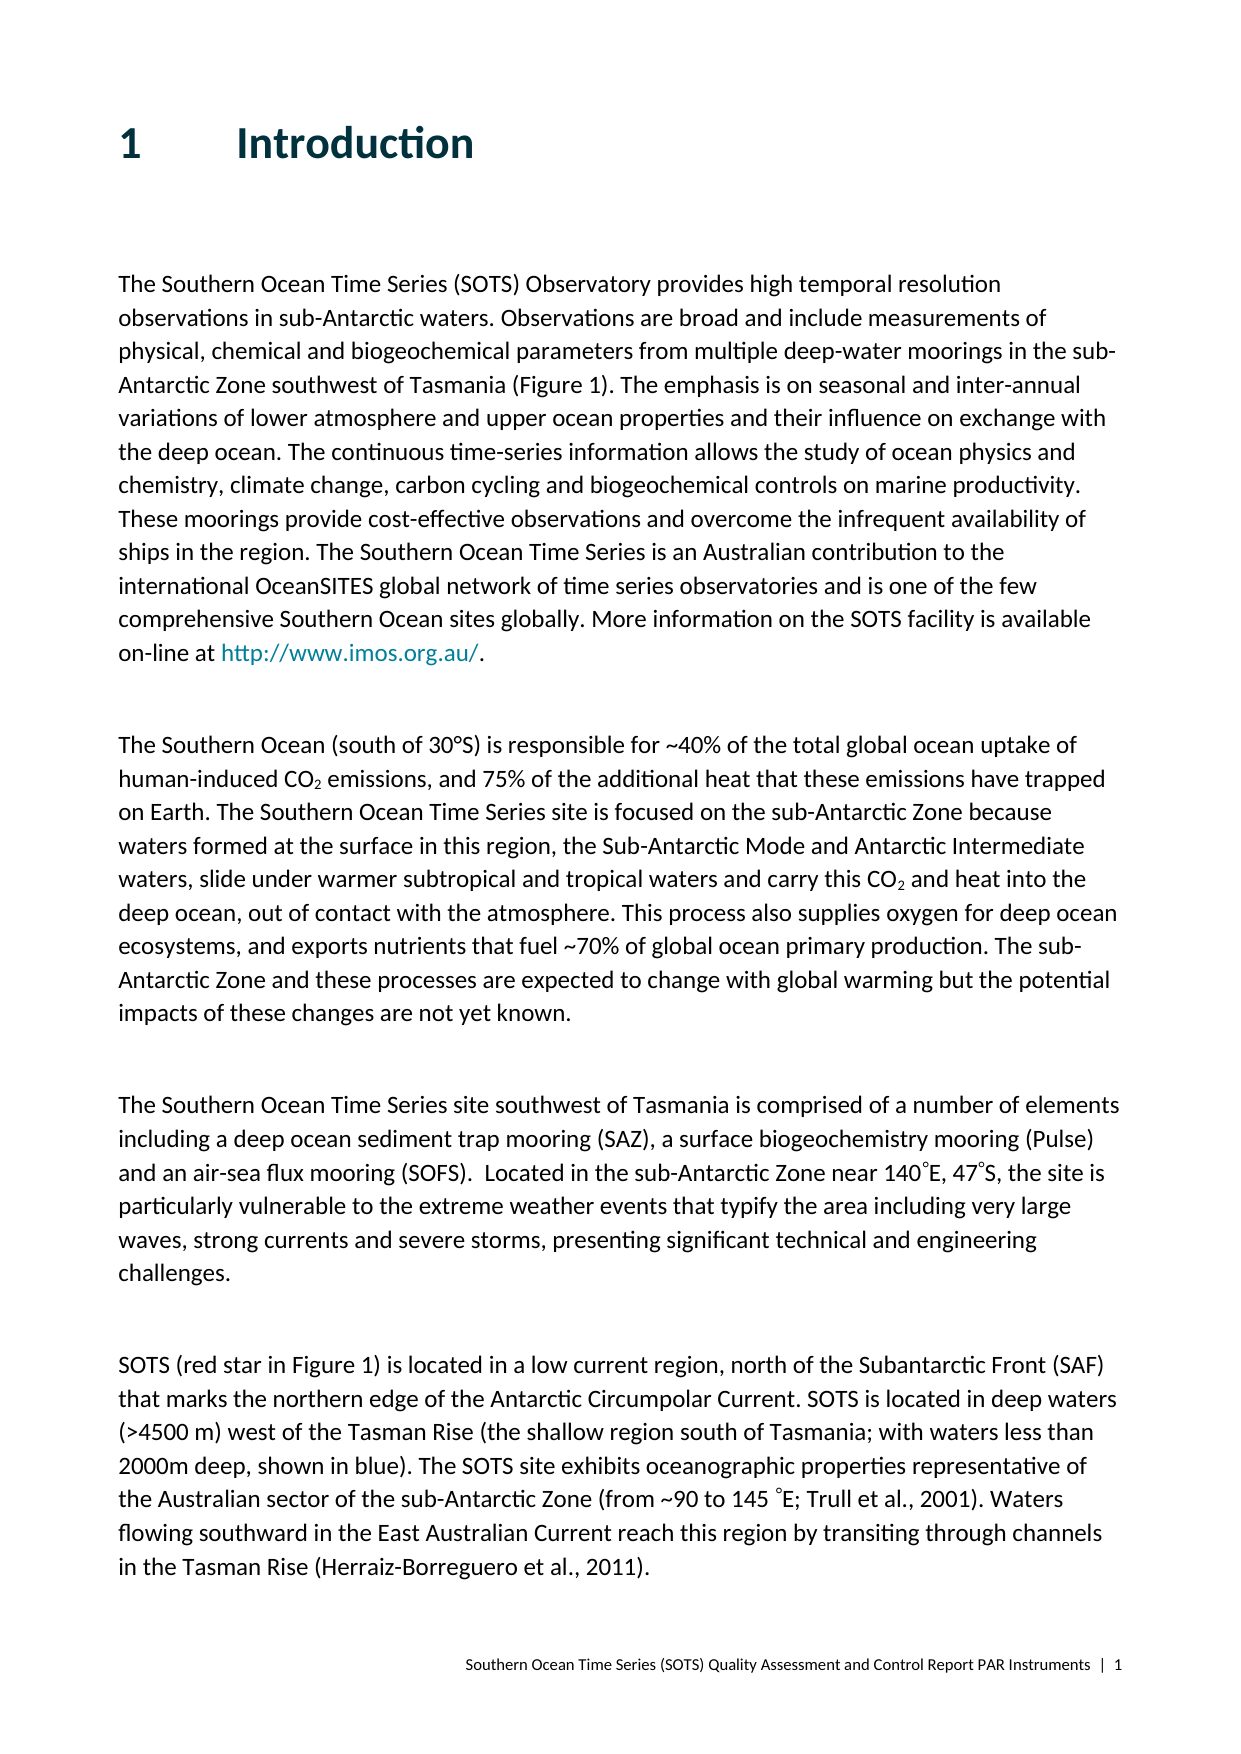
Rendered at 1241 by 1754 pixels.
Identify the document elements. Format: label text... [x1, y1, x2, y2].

text The Southern Ocean Time Series site southwest of Tasmania is comprised of a number of elements including a deep ocean sediment trap mooring (SAZ), a surface biogeochemistry mooring (Pulse) and an air-sea flux mooring (SOFS). Located in the sub-Antarctic Zone near 140E, 47S, the site is particularly vulnerable to the extreme weather events that typify the area including very large waves, strong currents and severe storms, presenting significant technical and engineering challenges. [118, 1089, 1122, 1288]
text SOTS (red star in Figure 1) is located in a low current region, north of the Subantarctic Front (SAF) that marks the northern edge of the Antarctic Circumpolar Current. SOTS is located in deep waters (>4500 m) west of the Tasman Rise (the shallow region south of Tasmania; with waters less than 2000m deep, shown in blue). The SOTS site exhibits oceanographic properties representative of the Australian sector of the sub-Antarctic Zone (from ~90 to 145 E; Trull et al., 2001). Waters flowing southward in the East Australian Current reach this region by transiting through channels in the Tasman Rise (Herraiz-Borreguero et al., 2011). [118, 1349, 1122, 1581]
text The Southern Ocean Time Series (SOTS) Observatory provides high temporal resolution observations in sub-Antarctic waters. Observations are broad and include measurements of physical, chemical and biogeochemical parameters from multiple deep-water moorings in the sub-Antarctic Zone southwest of Tasmania (Figure 1). The emphasis is on seasonal and inter-annual variations of lower atmosphere and upper ocean properties and their influence on exchange with the deep ocean. The continuous time-series information allows the study of ocean physics and chemistry, climate change, carbon cycling and biogeochemical controls on marine productivity. These moorings provide cost-effective observations and overcome the infrequent availability of ships in the region. The Southern Ocean Time Series is an Australian contribution to the international OceanSITES global network of time series observatories and is one of the few comprehensive Southern Ocean sites globally. More information on the SOTS facility is available on-line at http://www.imos.org.au/. [118, 268, 1122, 668]
text The Southern Ocean (south of 30°S) is responsible for ~40% of the total global ocean uptake of human-induced CO2 emissions, and 75% of the additional heat that these emissions have trapped on Earth. The Southern Ocean Time Series site is focused on the sub-Antarctic Zone because waters formed at the surface in this region, the Sub-Antarctic Mode and Antarctic Intermediate waters, slide under warmer subtropical and tropical waters and carry this CO2 and heat into the deep ocean, out of contact with the atmosphere. This process also supplies oxygen for deep ocean ecosystems, and exports nutrients that fuel ~70% of global ocean primary production. The sub-Antarctic Zone and these processes are expected to change with global warming but the potential impacts of these changes are not yet known. [118, 729, 1122, 1028]
subtitle Introduction [118, 118, 1122, 168]
